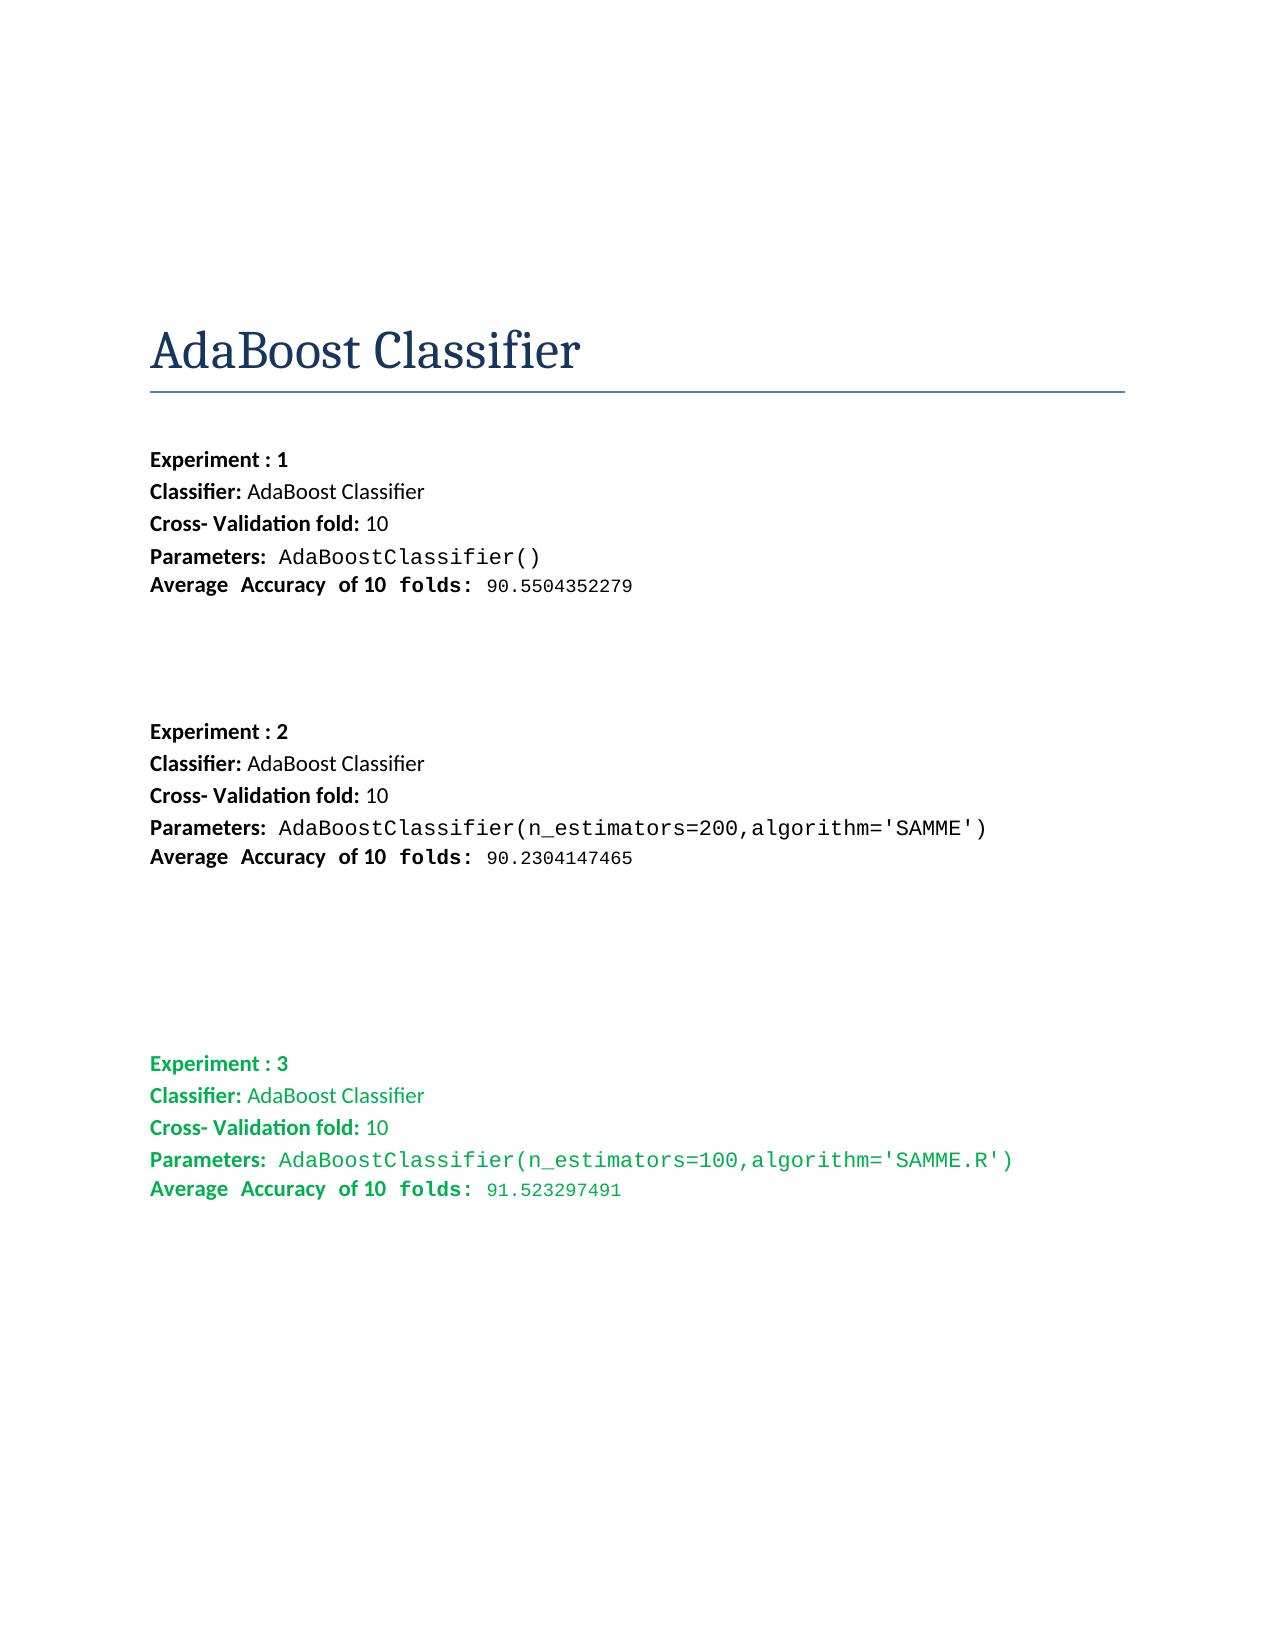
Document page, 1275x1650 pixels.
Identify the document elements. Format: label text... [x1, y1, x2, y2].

text Cross- Validation fold: 10 [150, 781, 1125, 809]
text Classifier: AdaBoost Classifier [150, 749, 1125, 777]
text Cross- Validation fold: 10 [150, 509, 1125, 538]
text Parameters: AdaBoostClassifier() [150, 542, 1125, 571]
text Parameters: AdaBoostClassifier(n_estimators=100,algorithm='SAMME.R') [150, 1146, 1125, 1174]
text Average Accuracy of 10 folds: 90.2304147465 [150, 842, 1125, 871]
text Average Accuracy of 10 folds: 90.5504352279 [150, 571, 1125, 599]
text Cross- Validation fold: 10 [150, 1113, 1125, 1141]
text Classifier: AdaBoost Classifier [150, 1081, 1125, 1109]
text Experiment : 1 [150, 445, 1125, 473]
text Average Accuracy of 10 folds: 91.523297491 [150, 1174, 1125, 1203]
text Experiment : 2 [150, 717, 1125, 745]
text Experiment : 3 [150, 1049, 1125, 1077]
title AdaBoost Classifier [150, 320, 1125, 391]
text Classifier: AdaBoost Classifier [150, 477, 1125, 505]
text Parameters: AdaBoostClassifier(n_estimators=200,algorithm='SAMME') [150, 813, 1125, 842]
